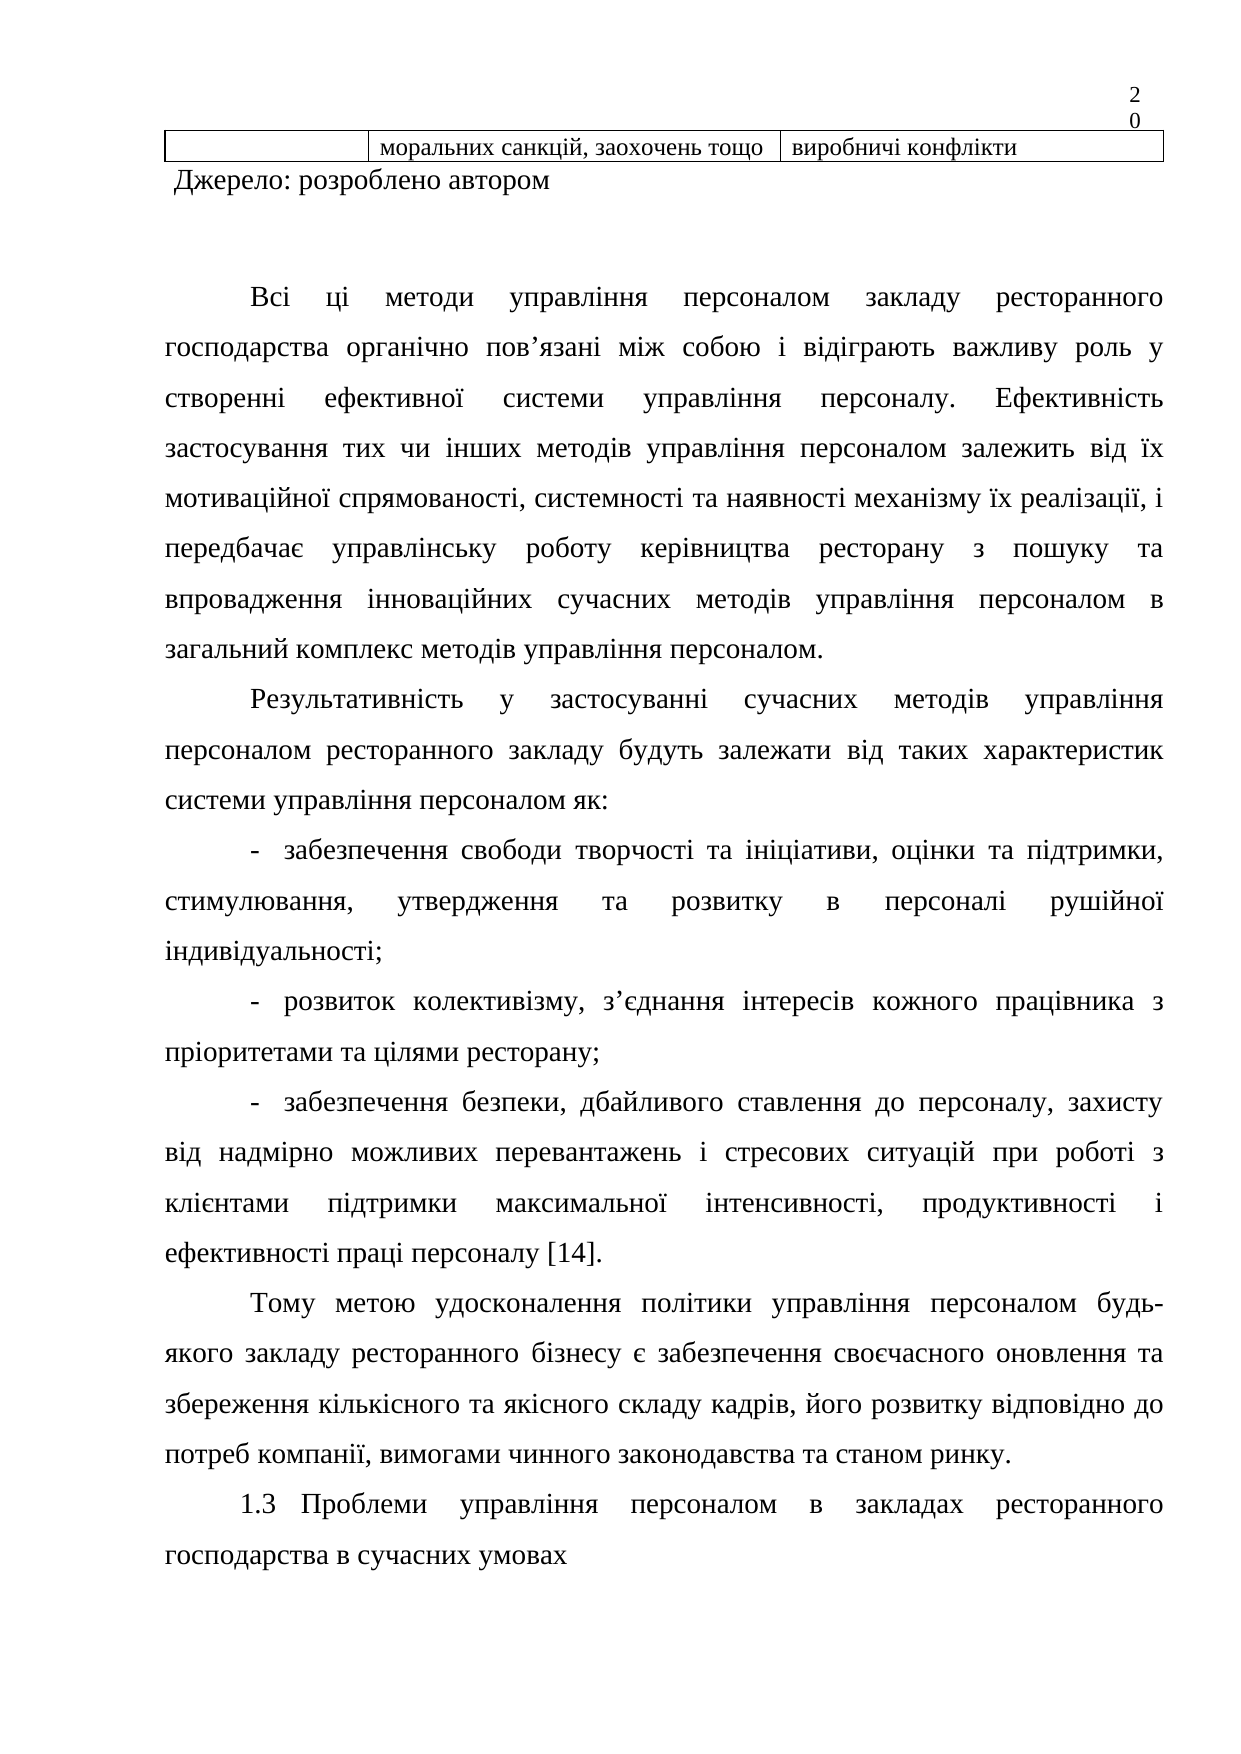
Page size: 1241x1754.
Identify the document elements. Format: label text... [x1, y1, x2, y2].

text Результативність у застосуванні сучасних методів управління персоналом ресторанного закладу будуть залежати від таких характеристик системи управління персоналом як: [164, 682, 1164, 816]
list Проблеми управління персоналом в закладах ресторанного господарства в сучасних умовах [164, 1487, 1164, 1570]
text Всі ці методи управління персоналом закладу ресторанного господарства органічно пов’язані між собою і відіграють важливу роль у створенні ефективної системи управління персоналу. Ефективність застосування тих чи інших методів управління персоналом залежить від їх мотиваційної спрямованості, системності та наявності механізму їх реалізації, і передбачає управлінську роботу керівництва ресторану з пошуку та впровадження інноваційних сучасних методів управління персоналом в загальний комплекс методів управління персоналом. [164, 279, 1164, 665]
text Тому метою удосконалення політики управління персоналом будь- якого закладу ресторанного бізнесу є забезпечення своєчасного оновлення та збереження кількісного та якісного складу кадрів, його розвитку відповідно до потреб компанії, вимогами чинного законодавства та станом ринку. [164, 1285, 1164, 1470]
list розвиток колективізму, з’єднання інтересів кожного працівника з пріоритетами та цілями ресторану; [164, 983, 1164, 1067]
table_header моральних санкцій, заохочень тощо [369, 131, 780, 161]
table_header виробничі конфлікти [781, 131, 1163, 161]
text Джерело: розроблено автором [173, 162, 1164, 196]
list забезпечення свободи творчості та ініціативи, оцінки та підтримки, стимулювання, утвердження та розвитку в персоналі рушійної індивідуальності; [164, 832, 1164, 967]
table_header [166, 131, 368, 161]
list забезпечення безпеки, дбайливого ставлення до персоналу, захисту від надмірно можливих перевантажень і стресових ситуацій при роботі з клієнтами підтримки максимальної інтенсивності, продуктивності і ефективності праці персоналу [14]. [164, 1084, 1164, 1268]
